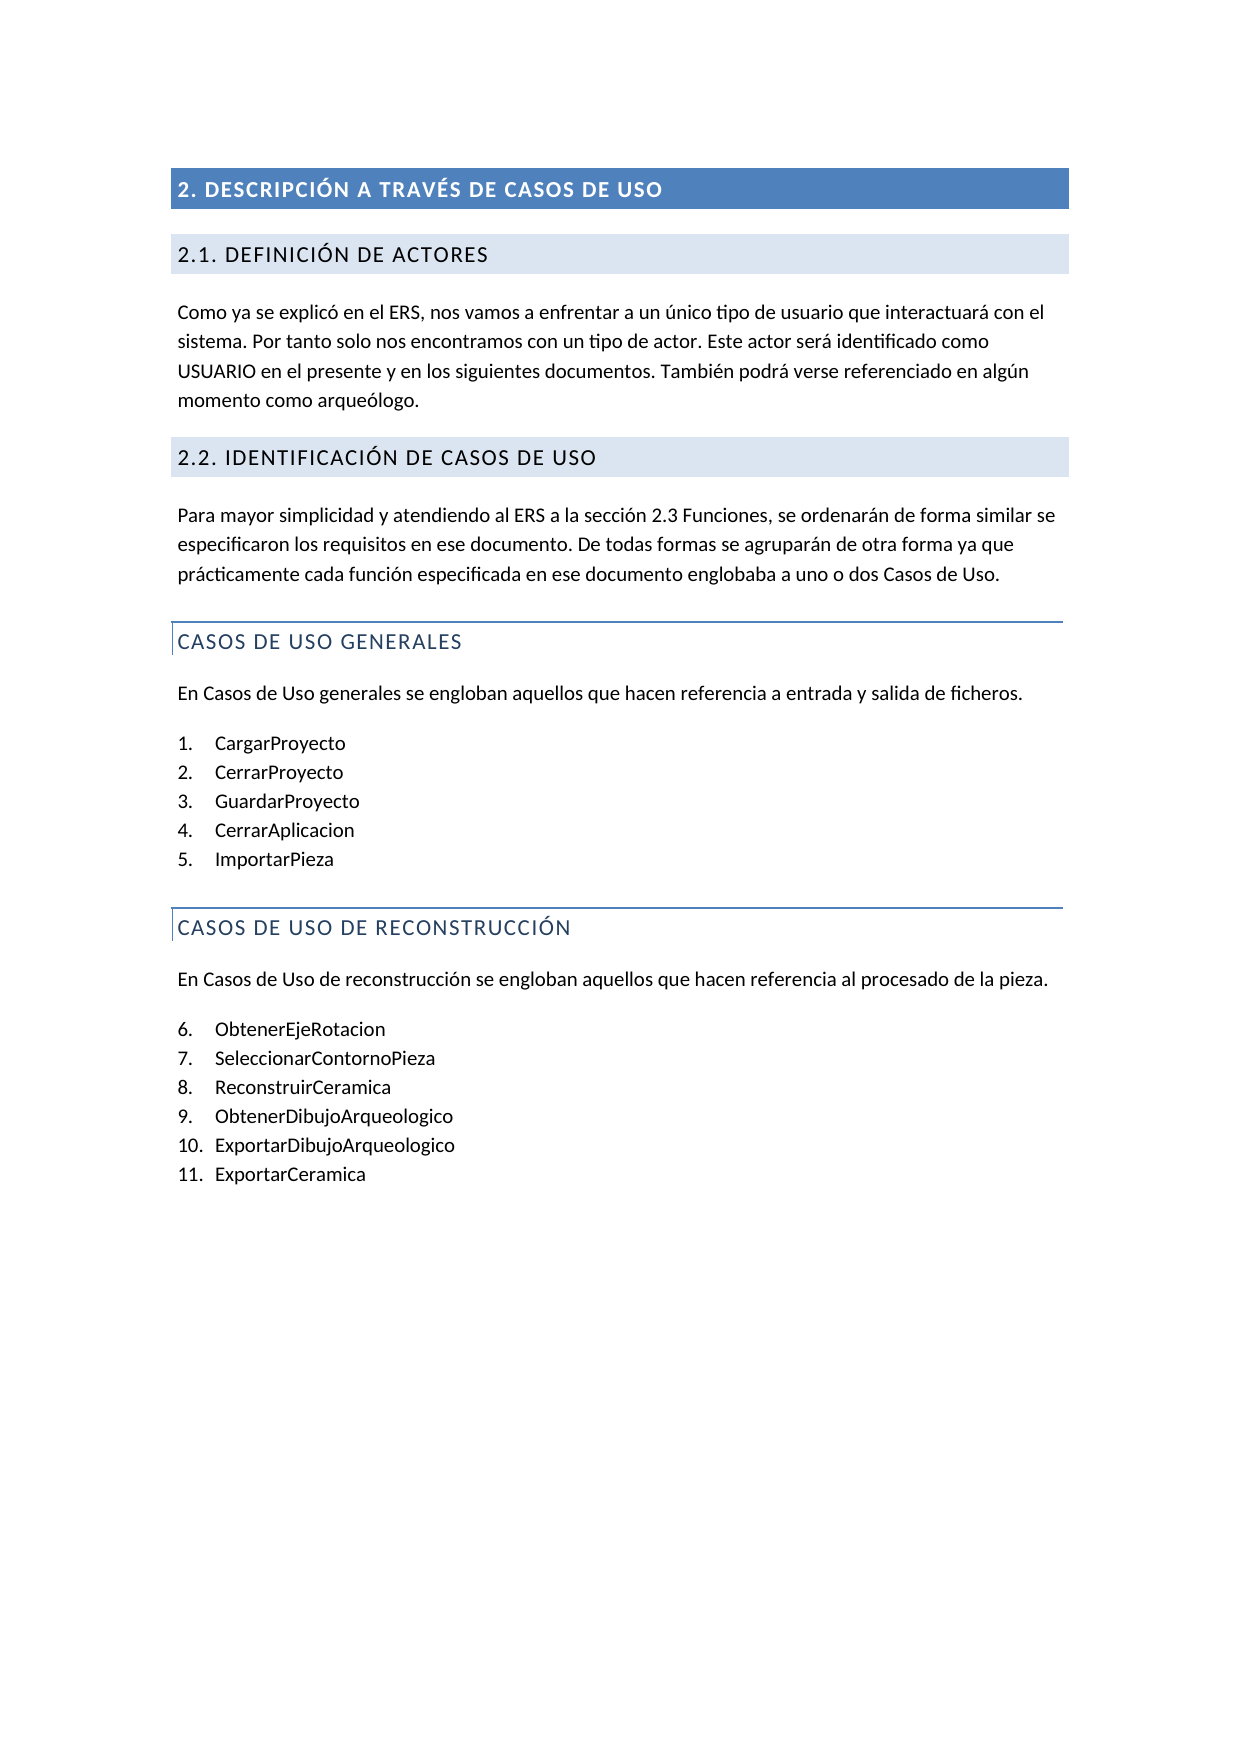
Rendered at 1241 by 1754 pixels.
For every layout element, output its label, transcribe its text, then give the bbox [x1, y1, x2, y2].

list ImportarPieza [177, 847, 1063, 872]
subtitle Casos de Uso de reconstrucción [173, 909, 1063, 941]
list ExportarCeramica [177, 1162, 1063, 1187]
list ObtenerDibujoArqueologico [177, 1103, 1063, 1129]
text Para mayor simplicidad y atendiendo al ERS a la sección 2.3 Funciones, se ordenarán de forma similar se especificaron los requisitos en ese documento. De todas formas se agruparán de otra forma ya que prácticamente cada función especificada en ese documento englobaba a uno o dos Casos de Uso. [177, 502, 1063, 586]
list SeleccionarContornoPieza [177, 1045, 1063, 1070]
subtitle 2.2. Identificación de Casos de Uso [177, 443, 1063, 471]
subtitle Casos de Uso generales [173, 623, 1063, 655]
list GuardarProyecto [177, 788, 1063, 814]
text En Casos de Uso generales se engloban aquellos que hacen referencia a entrada y salida de ficheros. [177, 680, 1063, 705]
list CargarProyecto [177, 730, 1063, 755]
text Como ya se explicó en el ERS, nos vamos a enfrentar a un único tipo de usuario que interactuará con el sistema. Por tanto solo nos encontramos con un tipo de actor. Este actor será identificado como USUARIO en el presente y en los siguientes documentos. También podrá verse referenciado en algún momento como arqueólogo. [177, 299, 1063, 412]
text En Casos de Uso de reconstrucción se engloban aquellos que hacen referencia al procesado de la pieza. [177, 966, 1063, 991]
subtitle 2. Descripción a través de Casos de Uso [177, 175, 1063, 203]
list CerrarAplicacion [177, 817, 1063, 843]
list ReconstruirCeramica [177, 1074, 1063, 1099]
list CerrarProyecto [177, 759, 1063, 784]
subtitle 2.1. Definición de actores [177, 240, 1063, 268]
list ExportarDibujoArqueologico [177, 1132, 1063, 1158]
list ObtenerEjeRotacion [177, 1016, 1063, 1041]
